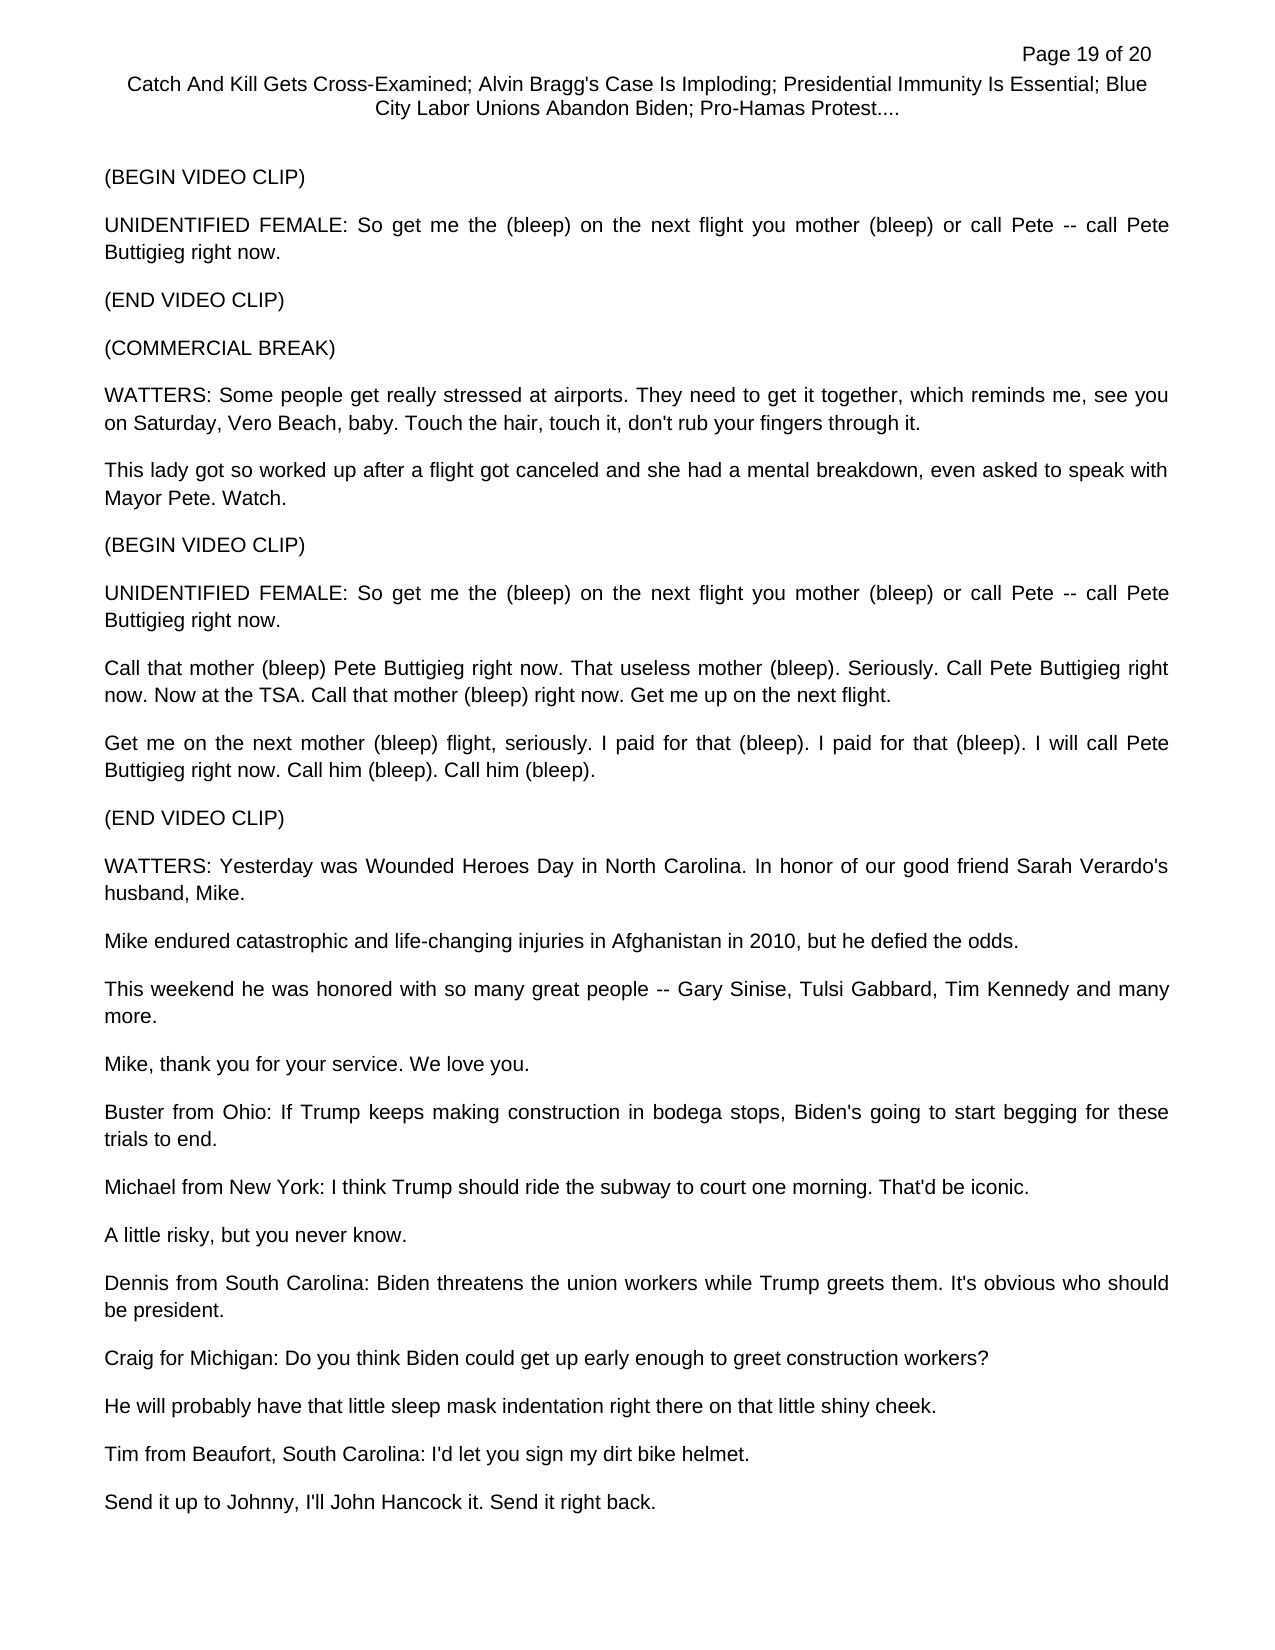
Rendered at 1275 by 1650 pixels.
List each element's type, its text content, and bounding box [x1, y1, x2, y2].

text He will probably have that little sleep mask indentation right there on that little shiny cheek. [104, 1391, 1171, 1418]
text Tim from Beaufort, South Carolina: I'd let you sign my dirt bike helmet. [104, 1438, 1171, 1466]
text This lady got so worked up after a flight got canceled and she had a mental breakdown, even asked to speak with Mayor Pete. Watch. [104, 455, 1171, 509]
text A little risky, but you never know. [104, 1220, 1171, 1247]
text Send it up to Johnny, I'll John Hancock it. Send it right back. [104, 1486, 1171, 1513]
text UNIDENTIFIED FEMALE: So get me the (bleep) on the next flight you mother (bleep) or call Pete -- call Pete Buttigieg right now. [104, 578, 1171, 632]
text WATTERS: Yesterday was Wounded Heroes Day in North Carolina. In honor of our good friend Sarah Verardo's husband, Mike. [104, 851, 1171, 905]
text (END VIDEO CLIP) [104, 803, 1171, 830]
text Craig for Michigan: Do you think Biden could get up early enough to greet construction workers? [104, 1343, 1171, 1370]
text Get me on the next mother (bleep) flight, seriously. I paid for that (bleep). I paid for that (bleep). I will call Pete Buttigieg right now. Call him (bleep). Call him (bleep). [104, 728, 1171, 782]
text (BEGIN VIDEO CLIP) [104, 161, 1171, 188]
text Call that mother (bleep) Pete Buttigieg right now. That useless mother (bleep). Seriously. Call Pete Buttigieg right now. Now at the TSA. Call that mother (bleep) right now. Get me up on the next flight. [104, 653, 1171, 707]
text Buster from Ohio: If Trump keeps making construction in bodega stops, Biden's going to start begging for these trials to end. [104, 1097, 1171, 1151]
text UNIDENTIFIED FEMALE: So get me the (bleep) on the next flight you mother (bleep) or call Pete -- call Pete Buttigieg right now. [104, 209, 1171, 263]
text (BEGIN VIDEO CLIP) [104, 530, 1171, 557]
text (END VIDEO CLIP) [104, 284, 1171, 311]
text Mike endured catastrophic and life-changing injuries in Afghanistan in 2010, but he defied the odds. [104, 926, 1171, 953]
text Michael from New York: I think Trump should ride the subway to court one morning. That'd be iconic. [104, 1172, 1171, 1199]
text (COMMERCIAL BREAK) [104, 332, 1171, 359]
text Mike, thank you for your service. We love you. [104, 1049, 1171, 1076]
text Dennis from South Carolina: Biden threatens the union workers while Trump greets them. It's obvious who should be president. [104, 1268, 1171, 1322]
text WATTERS: Some people get really stressed at airports. They need to get it together, which reminds me, see you on Saturday, Vero Beach, baby. Touch the hair, touch it, don't rub your fingers through it. [104, 380, 1171, 434]
text This weekend he was honored with so many great people -- Gary Sinise, Tulsi Gabbard, Tim Kennedy and many more. [104, 974, 1171, 1028]
